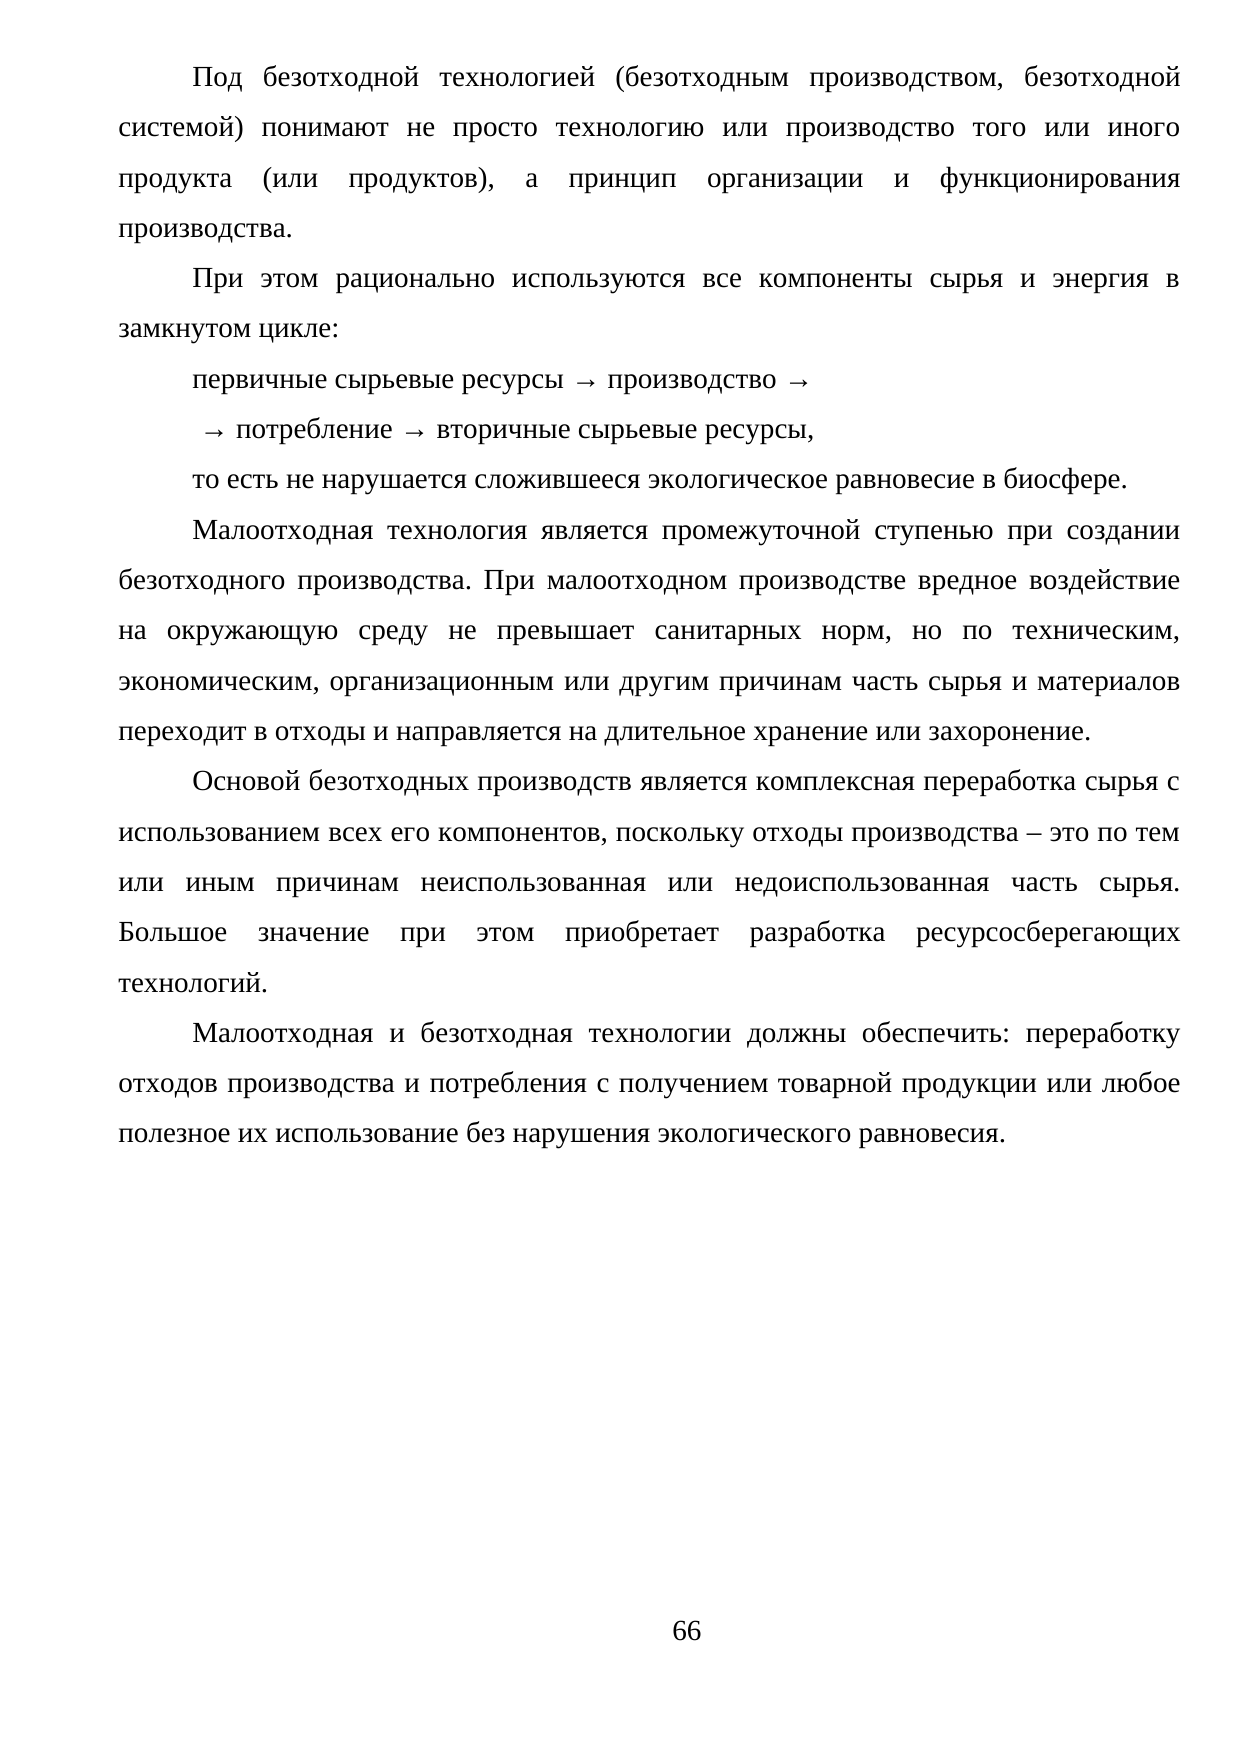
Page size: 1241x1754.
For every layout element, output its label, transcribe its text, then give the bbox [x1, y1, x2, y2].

text → потребление → вторичные сырьевые ресурсы, [118, 411, 1181, 445]
text Основой безотходных производств является комплексная переработка сырья с использованием всех его компонентов, поскольку отходы производства – это по тем или иным причинам неиспользованная или недоиспользованная часть сырья. Большое значение при этом приобретает разработка ресурсосберегающих технологий. [118, 763, 1181, 998]
text Малоотходная и безотходная технологии должны обеспечить: переработку отходов производства и потребления с получением товарной продукции или любое полезное их использование без нарушения экологического равновесия. [118, 1015, 1181, 1149]
text первичные сырьевые ресурсы → производство → [118, 361, 1181, 394]
text Малоотходная технология является промежуточной ступенью при создании безотходного производства. При малоотходном производстве вредное воздействие на окружающую среду не превышает санитарных норм, но по техническим, экономическим, организационным или другим причинам часть сырья и материалов переходит в отходы и направляется на длительное хранение или захоронение. [118, 512, 1181, 747]
text Под безотходной технологией (безотходным производством, безотходной системой) понимают не просто технологию или производство того или иного продукта (или продуктов), а принцип организации и функционирования производства. [118, 59, 1181, 243]
text При этом рационально используются все компоненты сырья и энергия в замкнутом цикле: [118, 260, 1181, 344]
text то есть не нарушается сложившееся экологическое равновесие в биосфере. [118, 462, 1181, 495]
